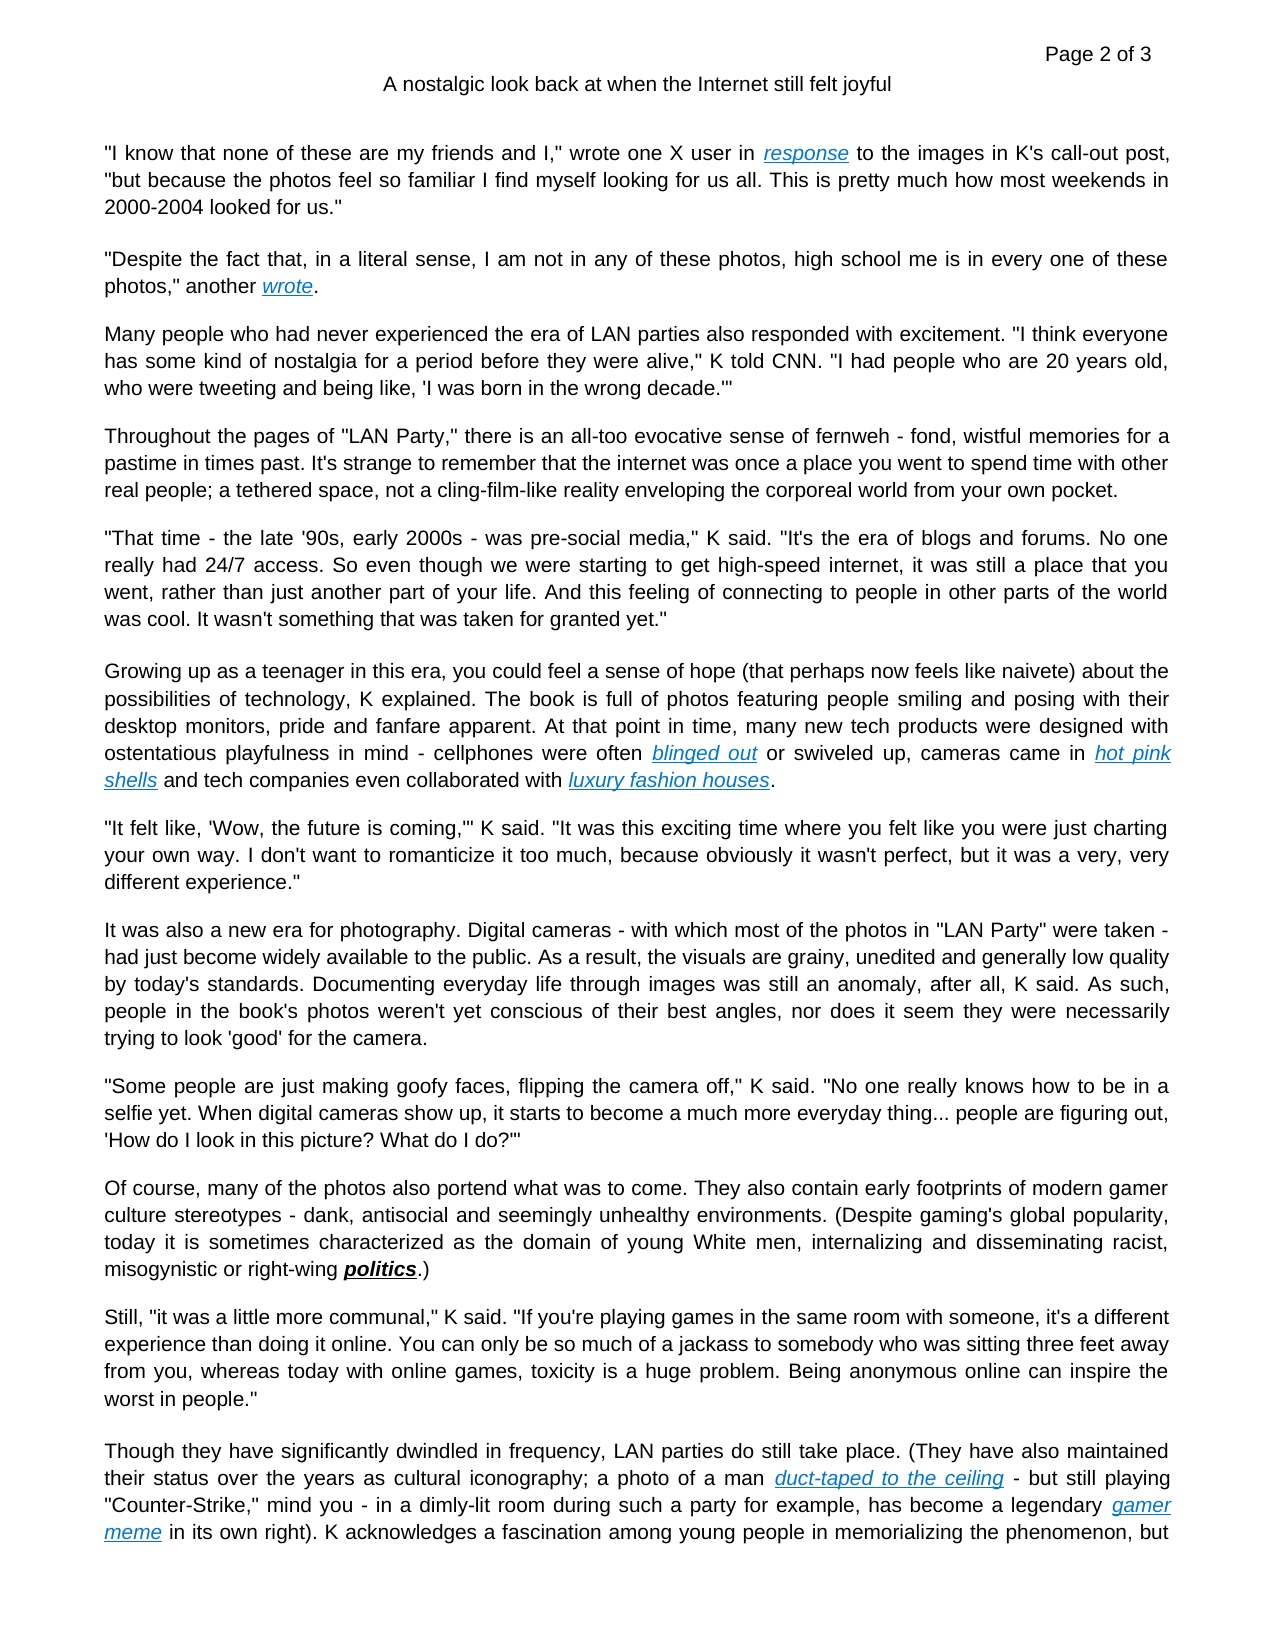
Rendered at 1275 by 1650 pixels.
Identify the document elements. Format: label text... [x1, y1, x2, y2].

text "I know that none of these are my friends and I," wrote one X user in response to the images in K's call-out post, "but because the photos feel so familiar I find myself looking for us all. This is pretty much how most weekends in 2000-2004 looked for us." [104, 137, 1171, 219]
text "That time - the late '90s, early 2000s - was pre-social media," K said. "It's the era of blogs and forums. No one really had 24/7 access. So even though we were starting to get high-speed internet, it was still a place that you went, rather than just another part of your life. And this feeling of connecting to people in other parts of the world was cool. It wasn't something that was taken for granted yet." [104, 523, 1171, 631]
text Growing up as a teenager in this era, you could feel a sense of hope (that perhaps now feels like naivete) about the possibilities of technology, K explained. The book is full of photos featuring people smiling and posing with their desktop monitors, pride and fanfare apparent. At that point in time, many new tech products were designed with ostentatious playfulness in mind - cellphones were often blinged out or swiveled up, cameras came in hot pink shells and tech companies even collaborated with luxury fashion houses. [104, 656, 1171, 792]
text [104, 1435, 1171, 1544]
text It was also a new era for photography. Digital cameras - with which most of the photos in "LAN Party" were taken - had just become widely available to the public. As a result, the visuals are grainy, unedited and generally low quality by today's standards. Documenting everyday life through images was still an anomaly, after all, K said. As such, people in the book's photos weren't yet conscious of their best angles, nor does it seem they were necessarily trying to look 'good' for the camera. [104, 914, 1171, 1050]
text "It felt like, 'Wow, the future is coming,'" K said. "It was this exciting time where you felt like you were just charting your own way. I don't want to romanticize it too much, because obviously it wasn't perfect, but it was a very, very different experience." [104, 812, 1171, 894]
text Many people who had never experienced the era of LAN parties also responded with excitement. "I think everyone has some kind of nostalgia for a period before they were alive," K told CNN. "I had people who are 20 years old, who were tweeting and being like, 'I was born in the wrong decade.'" [104, 319, 1171, 400]
text Throughout the pages of "LAN Party," there is an all-too evocative sense of fernweh - fond, wistful memories for a pastime in times past. It's strange to remember that the internet was once a place you went to spend time with other real people; a tethered space, not a cling-film-like reality enveloping the corporeal world from your own pocket. [104, 421, 1171, 502]
text "Some people are just making goofy faces, flipping the camera off," K said. "No one really knows how to be in a selfie yet. When digital cameras show up, it starts to become a much more everyday thing... people are figuring out, 'How do I look in this picture? What do I do?'" [104, 1071, 1171, 1152]
text "Despite the fact that, in a literal sense, I am not in any of these photos, high school me is in every one of these photos," another wrote. [104, 244, 1171, 298]
text Still, "it was a little more communal," K said. "If you're playing games in the same room with someone, it's a different experience than doing it online. You can only be so much of a jackass to somebody who was sitting three feet away from you, whereas today with online games, toxicity is a huge problem. Being anonymous online can inspire the worst in people." [104, 1302, 1171, 1410]
text Of course, many of the photos also portend what was to come. They also contain early footprints of modern gamer culture stereotypes - dank, antisocial and seemingly unhealthy environments. (Despite gaming's global popularity, today it is sometimes characterized as the domain of young White men, internalizing and disseminating racist, misogynistic or right-wing politics.) [104, 1173, 1171, 1281]
